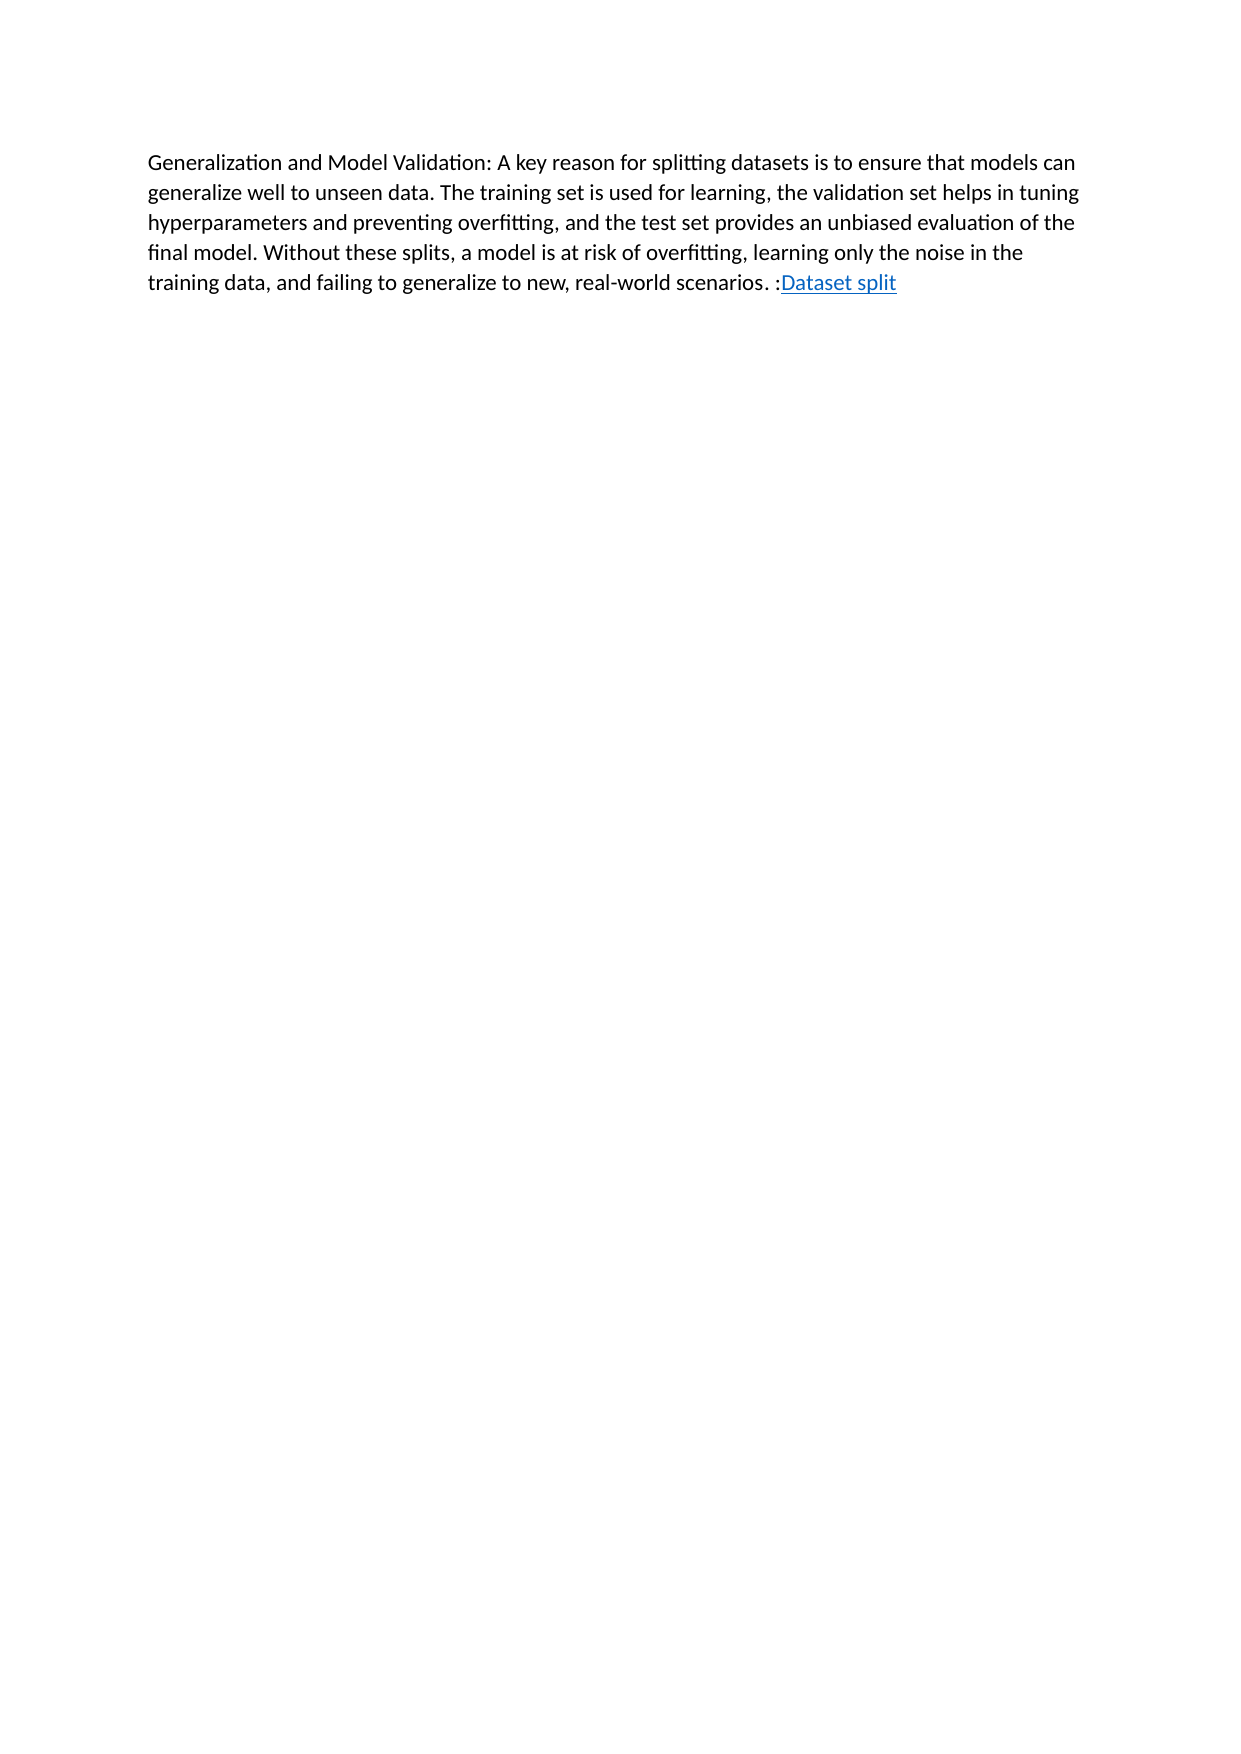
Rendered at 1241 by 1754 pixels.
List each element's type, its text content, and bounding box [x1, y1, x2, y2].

text Generalization and Model Validation: A key reason for splitting datasets is to ensure that models can generalize well to unseen data. The training set is used for learning, the validation set helps in tuning hyperparameters and preventing overfitting, and the test set provides an unbiased evaluation of the final model. Without these splits, a model is at risk of overfitting, learning only the noise in the training data, and failing to generalize to new, real-world scenarios​. :Dataset split [148, 148, 1093, 296]
